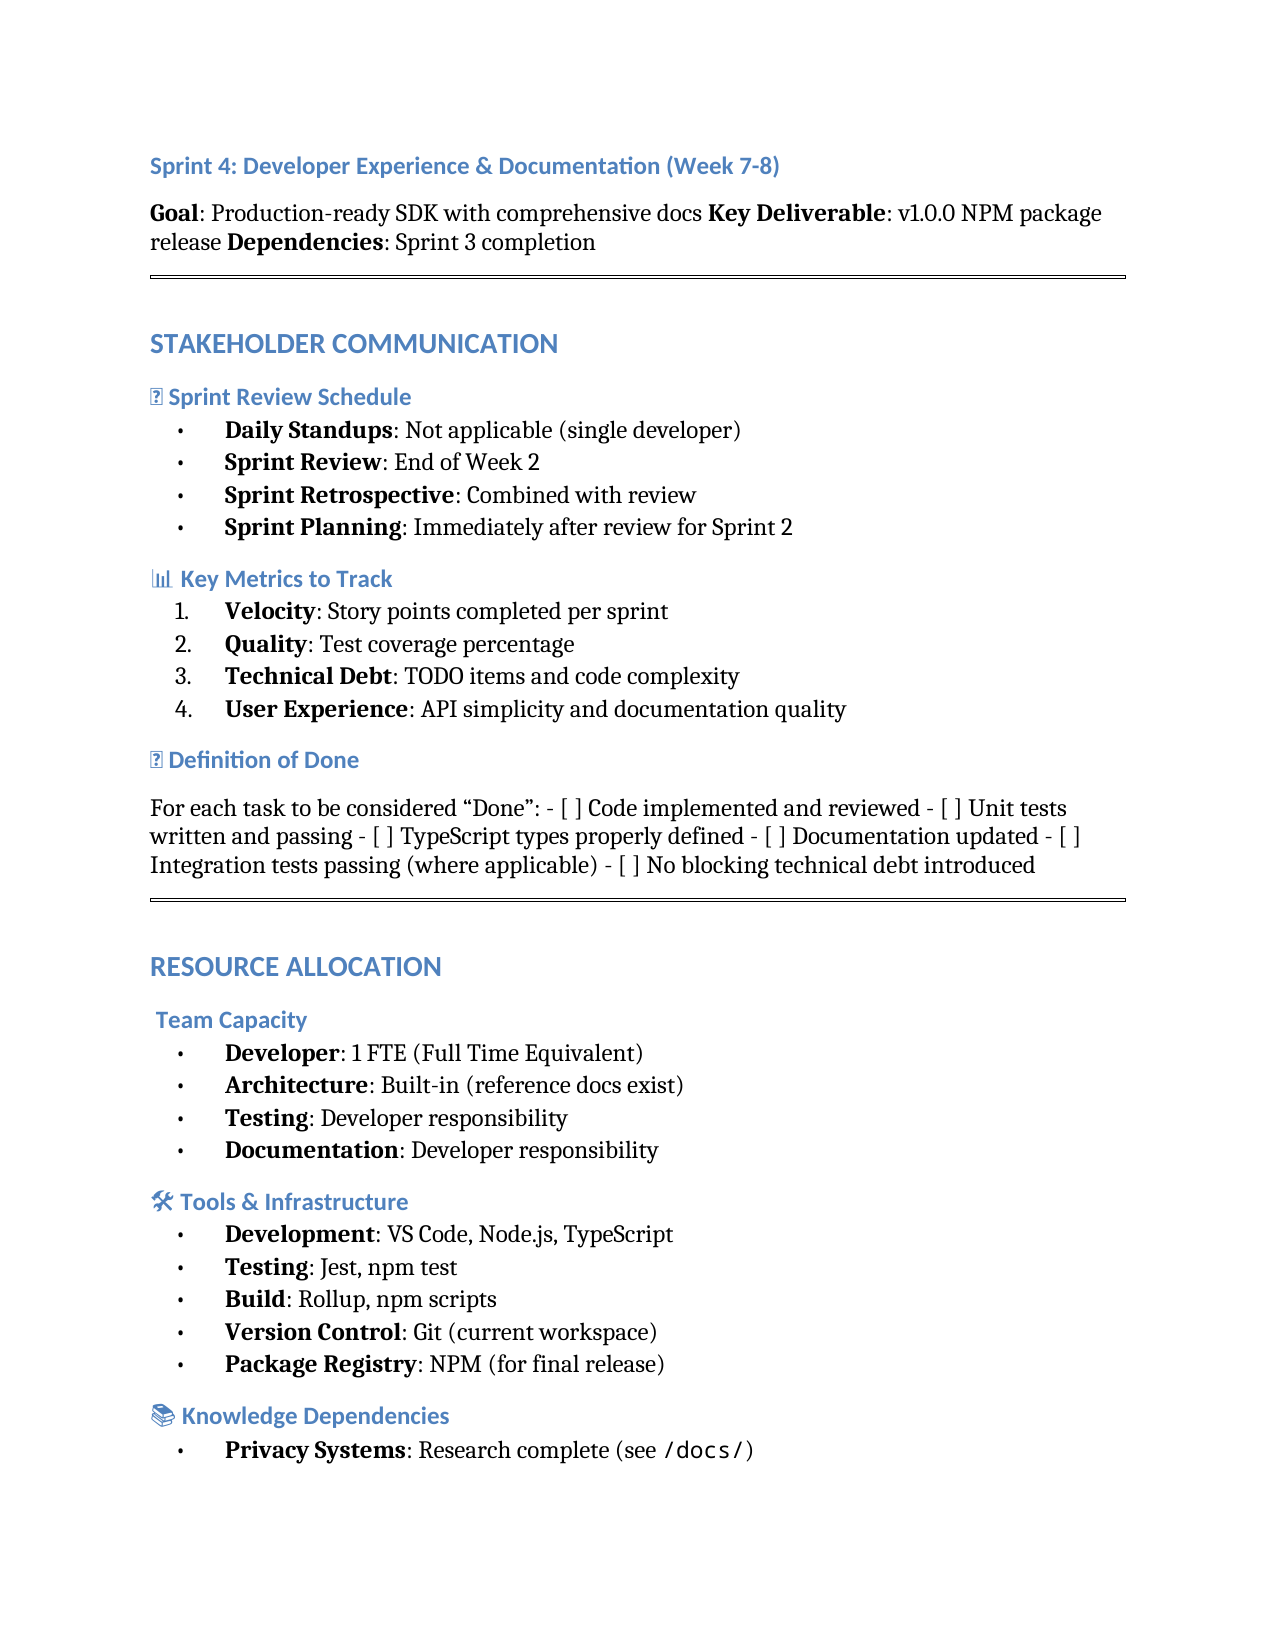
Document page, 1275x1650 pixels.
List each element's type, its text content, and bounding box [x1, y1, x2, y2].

subtitle 📊 Key Metrics to Track [150, 563, 1125, 593]
list Sprint Planning: Immediately after review for Sprint 2 [175, 513, 1125, 542]
subtitle 👨‍💻 Team Capacity [150, 1004, 1125, 1035]
list Development: VS Code, Node.js, TypeScript [175, 1220, 1125, 1249]
list Quality: Test coverage percentage [175, 630, 1125, 658]
list Sprint Retrospective: Combined with review [175, 481, 1125, 509]
text For each task to be considered “Done”: - [ ] Code implemented and reviewed - [ ] Unit tests written and passing - [ ] TypeScript types properly defined - [ ] Documentation updated - [ ] Integration tests passing (where applicable) - [ ] No blocking technical debt introduced [150, 793, 1125, 880]
list Documentation: Developer responsibility [175, 1136, 1125, 1165]
list Testing: Jest, npm test [175, 1253, 1125, 1281]
list Architecture: Built-in (reference docs exist) [175, 1071, 1125, 1100]
list Privacy Systems: Research complete (see /docs/) [175, 1434, 1125, 1465]
subtitle Sprint 4: Developer Experience & Documentation (Week 7-8) [150, 150, 1125, 181]
subtitle 🎯 Definition of Done [150, 744, 1125, 775]
subtitle 🛠️ Tools & Infrastructure [150, 1186, 1125, 1216]
list Package Registry: NPM (for final release) [175, 1350, 1125, 1379]
list Daily Standups: Not applicable (single developer) [175, 416, 1125, 444]
list Sprint Review: End of Week 2 [175, 448, 1125, 477]
list Build: Rollup, npm scripts [175, 1285, 1125, 1314]
list Technical Debt: TODO items and code complexity [175, 662, 1125, 691]
list Version Control: Git (current workspace) [175, 1318, 1125, 1346]
list User Experience: API simplicity and documentation quality [175, 695, 1125, 723]
list Developer: 1 FTE (Full Time Equivalent) [175, 1039, 1125, 1068]
subtitle 📞 Sprint Review Schedule [150, 382, 1125, 412]
list Velocity: Story points completed per sprint [175, 597, 1125, 626]
text Goal: Production-ready SDK with comprehensive docs Key Deliverable: v1.0.0 NPM package release Dependencies: Sprint 3 completion [150, 199, 1125, 257]
subtitle RESOURCE ALLOCATION [150, 948, 1125, 984]
list Testing: Developer responsibility [175, 1104, 1125, 1133]
subtitle 📚 Knowledge Dependencies [150, 1400, 1125, 1430]
subtitle STAKEHOLDER COMMUNICATION [150, 325, 1125, 361]
